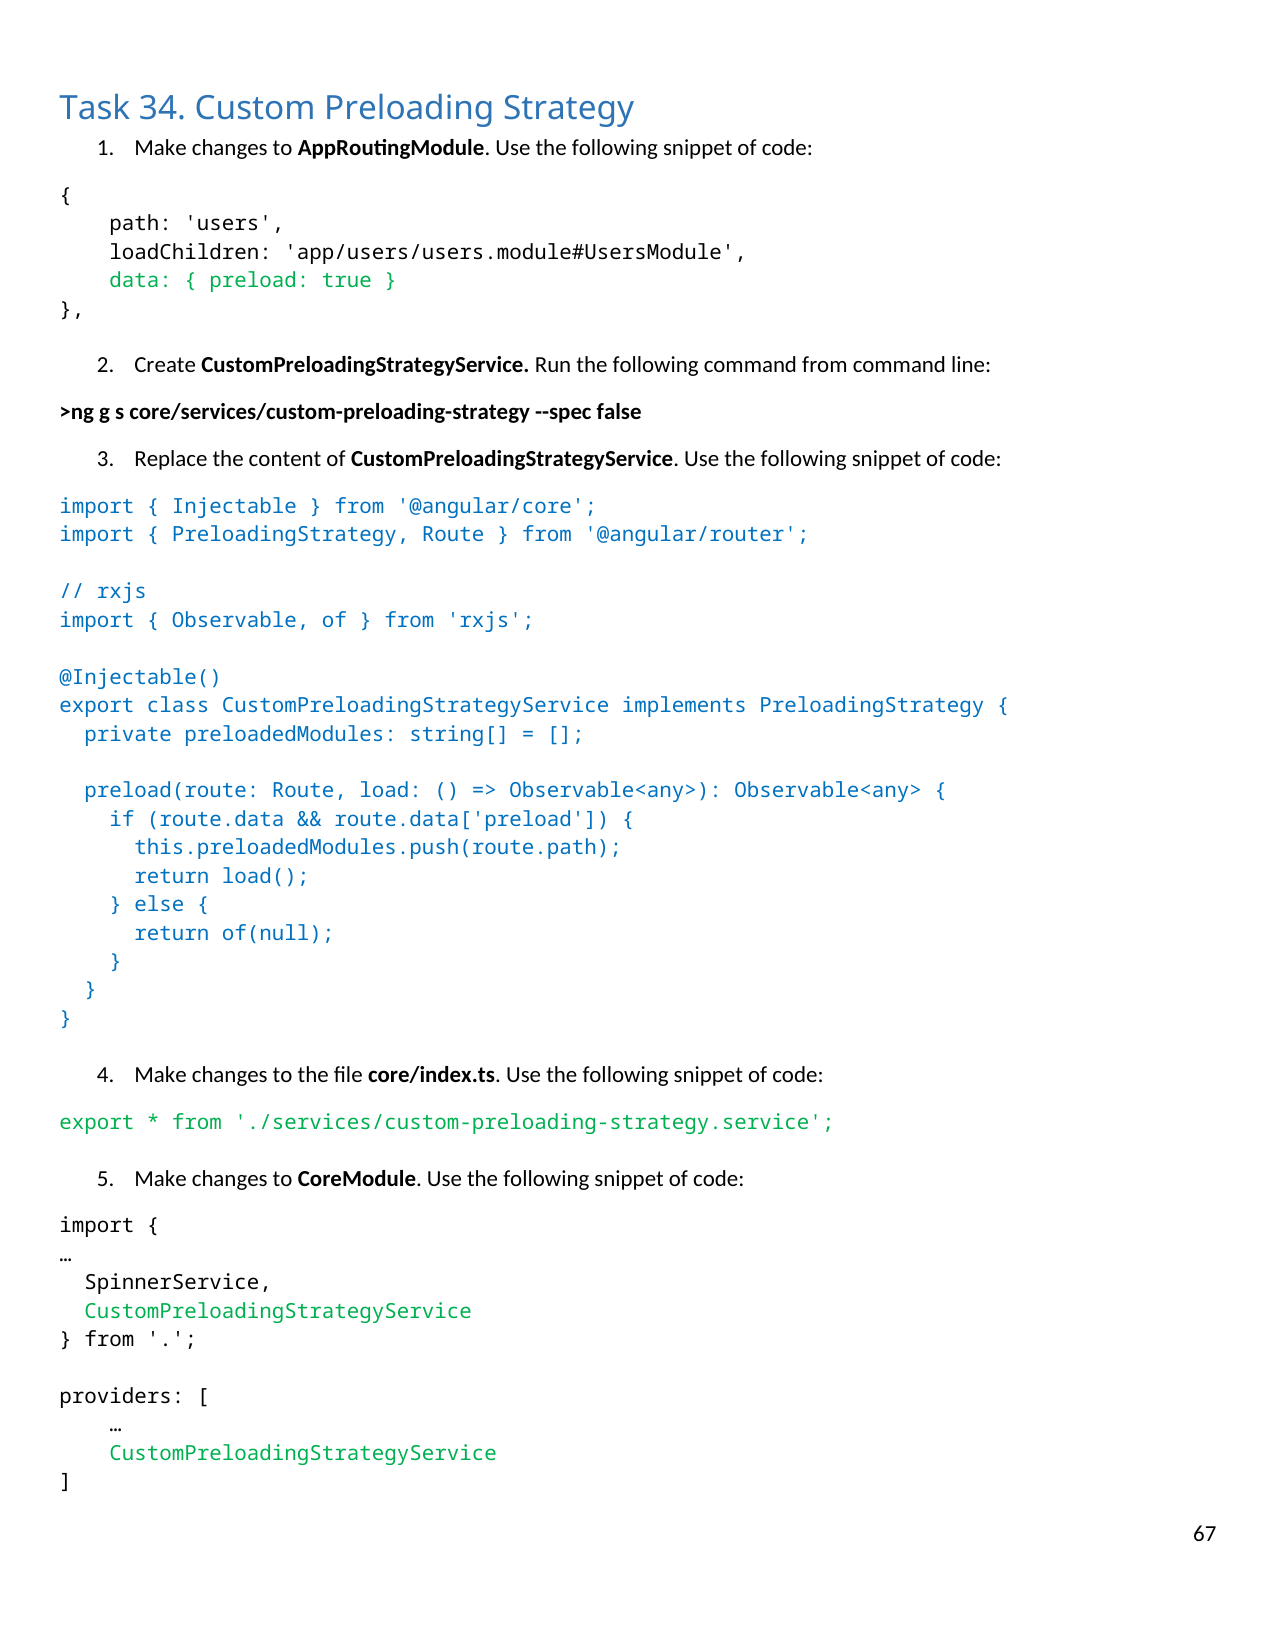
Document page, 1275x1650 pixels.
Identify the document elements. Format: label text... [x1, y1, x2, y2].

list Replace the content of CustomPreloadingStrategyService. Use the following snippet of code: [97, 444, 1216, 472]
text SpinnerService, [59, 1267, 1216, 1296]
text import { Injectable } from '@angular/core'; [59, 491, 1216, 519]
list Create CustomPreloadingStrategyService. Run the following command from command line: [97, 351, 1216, 378]
subtitle Task 34. Custom Preloading Strategy [59, 84, 1216, 129]
text } [59, 946, 1216, 974]
text export class CustomPreloadingStrategyService implements PreloadingStrategy { [59, 690, 1216, 719]
text path: 'users', [59, 208, 1216, 237]
text >ng g s core/services/custom-preloading-strategy --spec false [59, 397, 1216, 425]
text ] [59, 1466, 1216, 1495]
text } [59, 974, 1216, 1003]
text return of(null); [59, 918, 1216, 946]
text if (route.data && route.data['preload']) { [59, 804, 1216, 832]
text this.preloadedModules.push(route.path); [59, 832, 1216, 861]
list Make changes to CoreModule. Use the following snippet of code: [97, 1164, 1216, 1192]
text { [59, 180, 1216, 208]
text providers: [ [59, 1381, 1216, 1409]
text preload(route: Route, load: () => Observable<any>): Observable<any> { [59, 776, 1216, 804]
text } [59, 1003, 1216, 1031]
text } from '.'; [59, 1324, 1216, 1353]
text … [59, 1409, 1216, 1438]
text data: { preload: true } [59, 265, 1216, 294]
text … [59, 1239, 1216, 1267]
text import { PreloadingStrategy, Route } from '@angular/router'; [59, 519, 1216, 548]
text }, [59, 294, 1216, 322]
text return load(); [59, 861, 1216, 889]
list Make changes to the file core/index.ts. Use the following snippet of code: [97, 1060, 1216, 1088]
text CustomPreloadingStrategyService [59, 1296, 1216, 1324]
text @Injectable() [59, 662, 1216, 690]
text } else { [59, 889, 1216, 918]
text CustomPreloadingStrategyService [59, 1438, 1216, 1466]
text private preloadedModules: string[] = []; [59, 719, 1216, 747]
text export * from './services/custom-preloading-strategy.service'; [59, 1107, 1216, 1135]
text import { [59, 1211, 1216, 1239]
text // rxjs [59, 576, 1216, 605]
list Make changes to AppRoutingModule. Use the following snippet of code: [97, 133, 1216, 161]
text loadChildren: 'app/users/users.module#UsersModule', [59, 237, 1216, 265]
text import { Observable, of } from 'rxjs'; [59, 605, 1216, 633]
